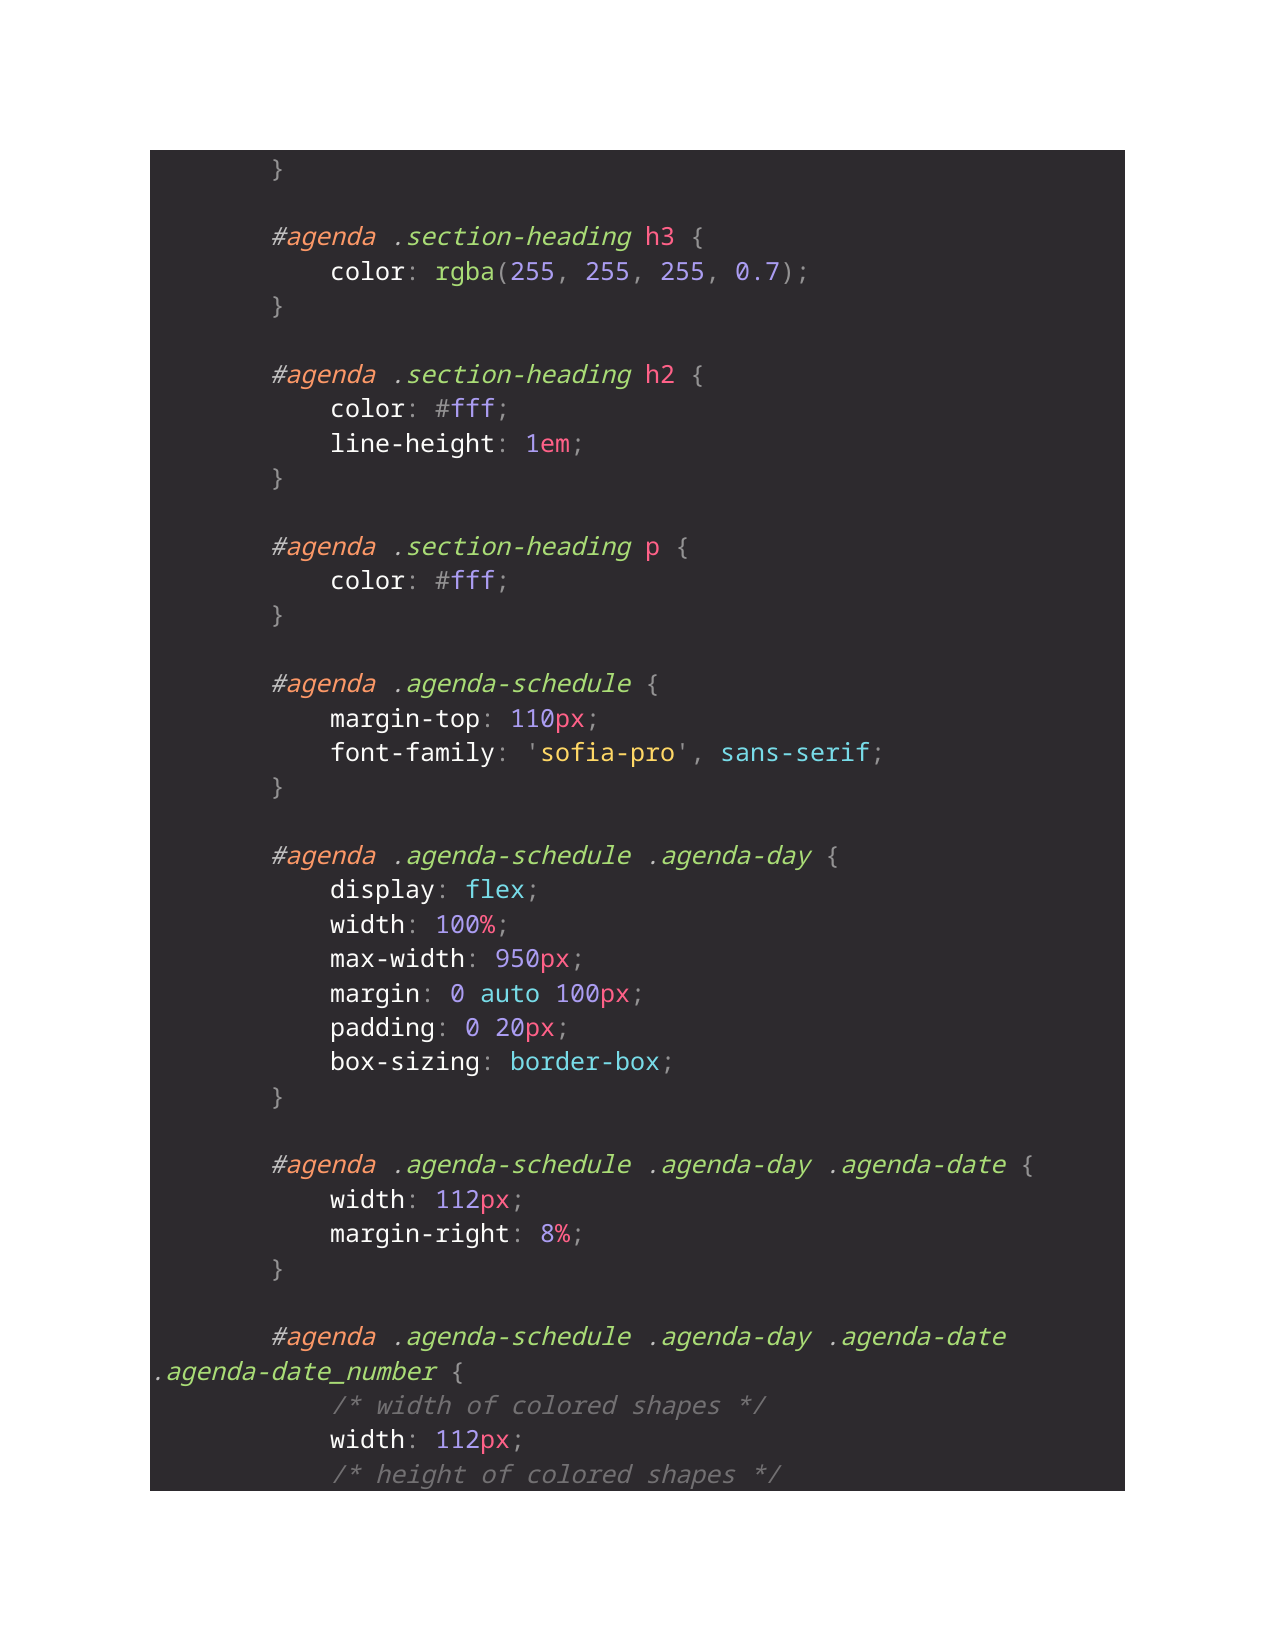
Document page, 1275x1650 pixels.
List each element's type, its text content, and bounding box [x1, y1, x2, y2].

text #agenda .section-heading h2 { [150, 356, 1125, 391]
text } [150, 150, 1125, 184]
text display: flex; [150, 872, 1125, 906]
text margin-top: 110px; [150, 700, 1125, 734]
text #agenda .agenda-schedule .agenda-day .agenda-date { [150, 1147, 1125, 1181]
text /* height of colored shapes */ [150, 1456, 1125, 1491]
text #agenda .section-heading h3 { [150, 219, 1125, 253]
text width: 112px; [150, 1181, 1125, 1216]
text #agenda .section-heading p { [150, 528, 1125, 562]
text margin-right: 8%; [150, 1216, 1125, 1250]
text width: 112px; [150, 1422, 1125, 1456]
text } [150, 459, 1125, 494]
text #agenda .agenda-schedule { [150, 666, 1125, 700]
text /* width of colored shapes */ [150, 1387, 1125, 1422]
text width: 100%; [150, 906, 1125, 941]
text #agenda .agenda-schedule .agenda-day .agenda-date .agenda-date_number { [150, 1319, 1125, 1387]
text color: rgba(255, 255, 255, 0.7); [150, 253, 1125, 287]
text } [150, 769, 1125, 803]
text } [150, 1078, 1125, 1112]
text padding: 0 20px; [150, 1009, 1125, 1044]
text #agenda .agenda-schedule .agenda-day { [150, 837, 1125, 872]
text box-sizing: border-box; [150, 1044, 1125, 1078]
text } [150, 1250, 1125, 1284]
text color: #fff; [150, 391, 1125, 425]
text margin: 0 auto 100px; [150, 975, 1125, 1009]
text color: #fff; [150, 562, 1125, 597]
text font-family: 'sofia-pro', sans-serif; [150, 734, 1125, 769]
text line-height: 1em; [150, 425, 1125, 459]
text } [150, 287, 1125, 322]
text max-width: 950px; [150, 941, 1125, 975]
text } [150, 597, 1125, 631]
